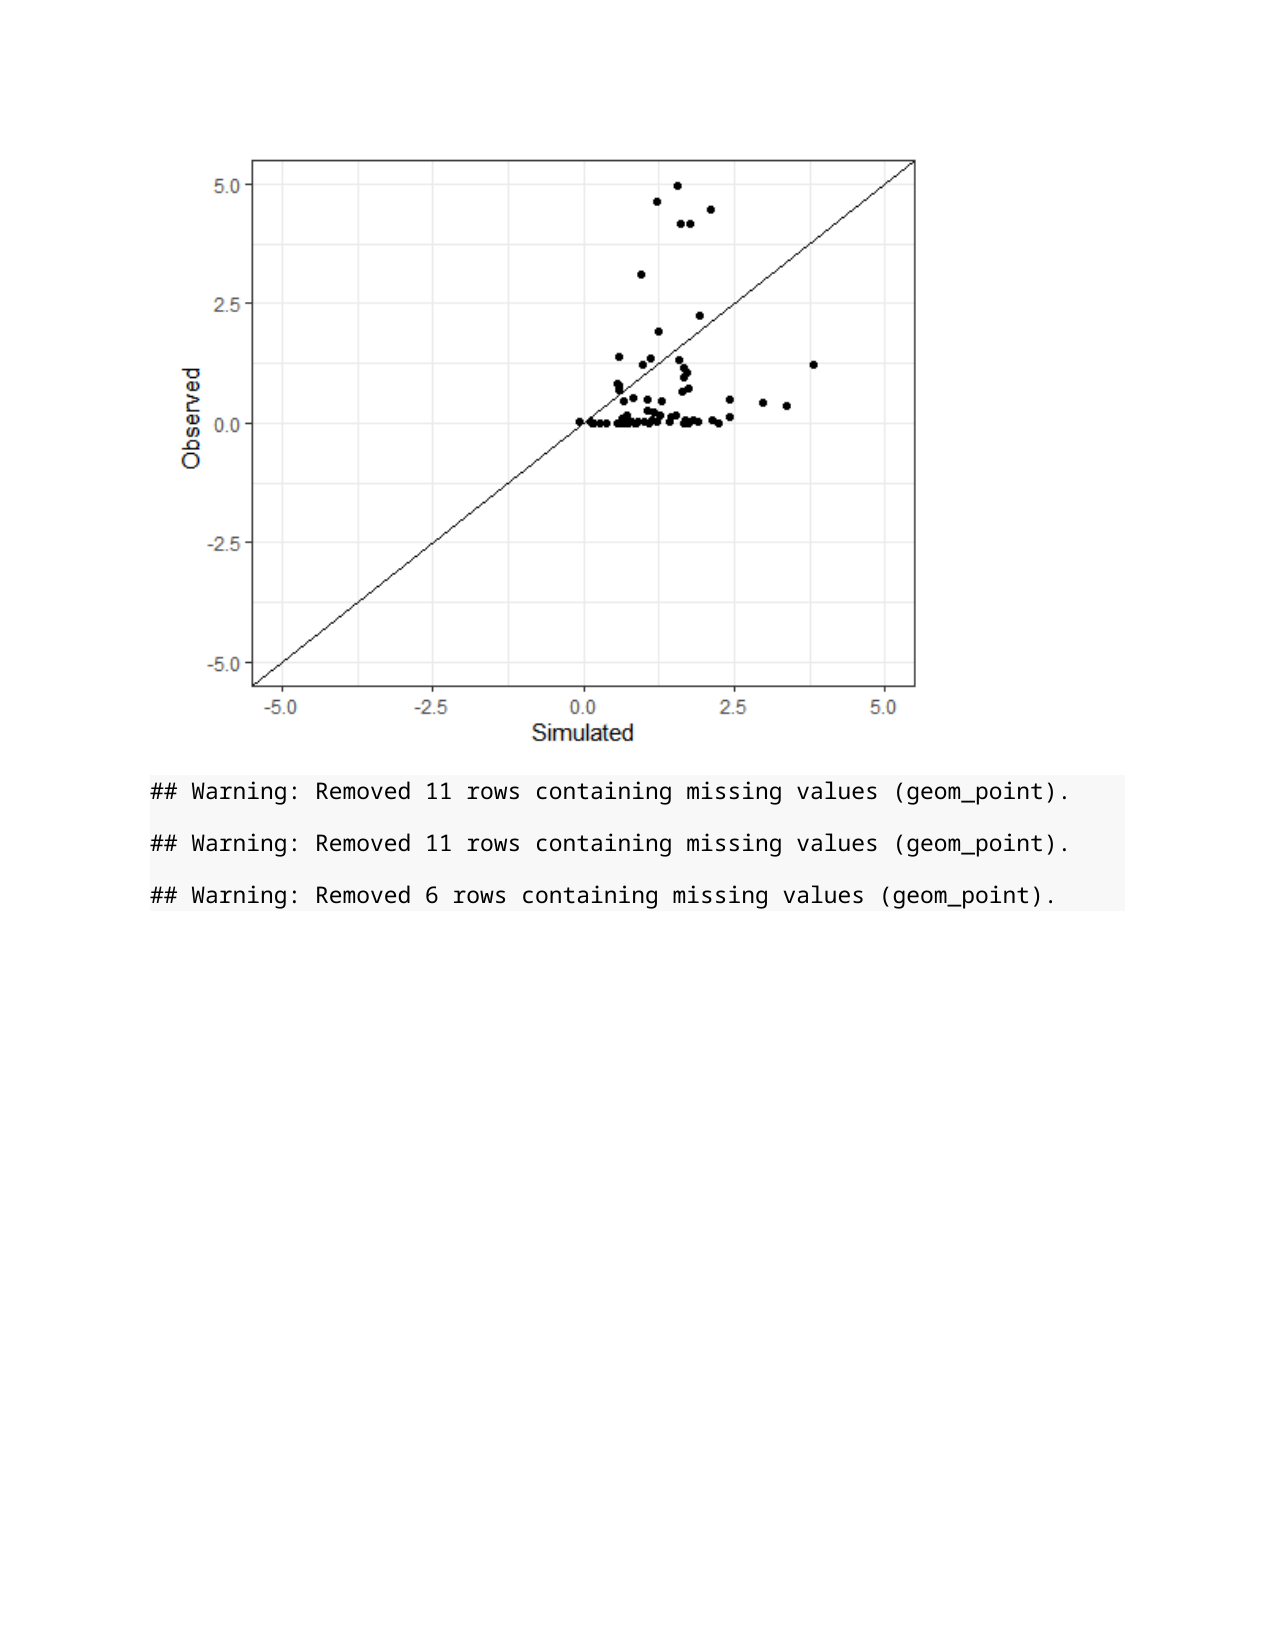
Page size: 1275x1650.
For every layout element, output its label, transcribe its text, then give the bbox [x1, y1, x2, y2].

text ## Warning: Removed 11 rows containing missing values (geom_point). [150, 827, 1125, 858]
text ## Warning: Removed 11 rows containing missing values (geom_point). [150, 775, 1125, 806]
picture [168, 150, 927, 757]
text ## Warning: Removed 6 rows containing missing values (geom_point). [150, 879, 1125, 911]
